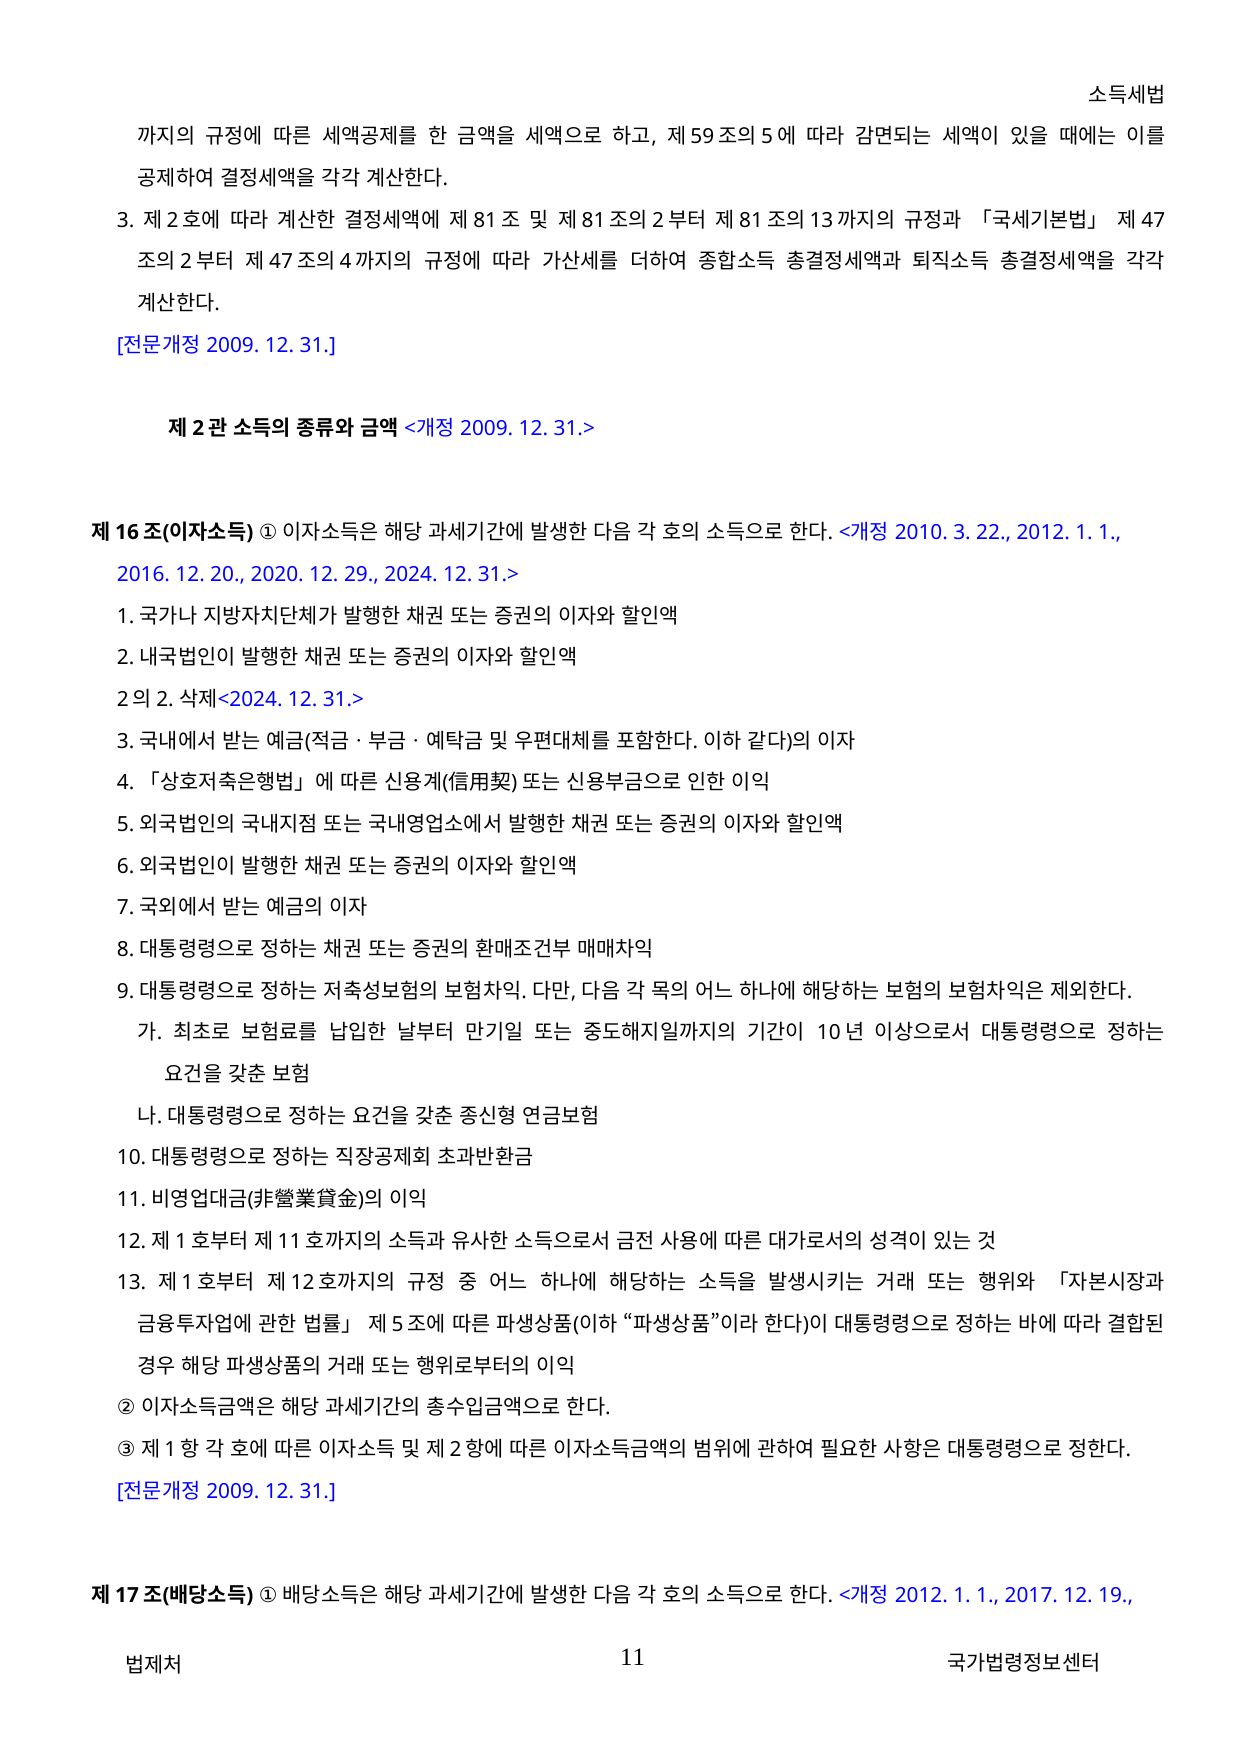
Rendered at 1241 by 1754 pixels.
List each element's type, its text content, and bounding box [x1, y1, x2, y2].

text 13. 제1호부터 제12호까지의 규정 중 어느 하나에 해당하는 소득을 발생시키는 거래 또는 행위와 「자본시장과 금융투자업에 관한 법률」 제5조에 따른 파생상품(이하 “파생상품”이라 한다)이 대통령령으로 정하는 바에 따라 결합된 경우 해당 파생상품의 거래 또는 행위로부터의 이익 [117, 1254, 1165, 1379]
text 5. 외국법인의 국내지점 또는 국내영업소에서 발행한 채권 또는 증권의 이자와 할인액 [117, 796, 1165, 837]
text 7. 국외에서 받는 예금의 이자 [117, 879, 1165, 921]
text 제2관 소득의 종류와 금액 <개정 2009. 12. 31.> [169, 400, 1165, 442]
text 1. 국가나 지방자치단체가 발행한 채권 또는 증권의 이자와 할인액 [117, 587, 1165, 629]
text 6. 외국법인이 발행한 채권 또는 증권의 이자와 할인액 [117, 837, 1165, 879]
text ② 이자소득금액은 해당 과세기간의 총수입금액으로 한다. [117, 1379, 1165, 1421]
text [117, 108, 1165, 192]
text 8. 대통령령으로 정하는 채권 또는 증권의 환매조건부 매매차익 [117, 921, 1165, 962]
text [전문개정 2009. 12. 31.] [117, 317, 1165, 358]
text 3. 제2호에 따라 계산한 결정세액에 제81조 및 제81조의2부터 제81조의13까지의 규정과 「국세기본법」 제47조의2부터 제47조의4까지의 규정에 따라 가산세를 더하여 종합소득 총결정세액과 퇴직소득 총결정세액을 각각 계산한다. [117, 192, 1165, 317]
text 12. 제1호부터 제11호까지의 소득과 유사한 소득으로서 금전 사용에 따른 대가로서의 성격이 있는 것 [117, 1212, 1165, 1254]
text 3. 국내에서 받는 예금(적금ㆍ부금ㆍ예탁금 및 우편대체를 포함한다. 이하 같다)의 이자 [117, 712, 1165, 754]
text 4. 「상호저축은행법」에 따른 신용계(信用契) 또는 신용부금으로 인한 이익 [117, 754, 1165, 796]
text 나. 대통령령으로 정하는 요건을 갖춘 종신형 연금보험 [137, 1087, 1165, 1129]
text 2의2. 삭제<2024. 12. 31.> [117, 671, 1165, 712]
text 제16조(이자소득) ① 이자소득은 해당 과세기간에 발생한 다음 각 호의 소득으로 한다. <개정 2010. 3. 22., 2012. 1. 1., 2016. 12. 20., 2020. 12. 29., 2024. 12. 31.> [92, 504, 1165, 587]
text 11. 비영업대금(非營業貸金)의 이익 [117, 1171, 1165, 1212]
text [전문개정 2009. 12. 31.] [117, 1462, 1165, 1504]
text ③ 제1항 각 호에 따른 이자소득 및 제2항에 따른 이자소득금액의 범위에 관하여 필요한 사항은 대통령령으로 정한다. [117, 1421, 1165, 1462]
text 2. 내국법인이 발행한 채권 또는 증권의 이자와 할인액 [117, 629, 1165, 671]
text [92, 1567, 1165, 1608]
text 10. 대통령령으로 정하는 직장공제회 초과반환금 [117, 1129, 1165, 1171]
text 9. 대통령령으로 정하는 저축성보험의 보험차익. 다만, 다음 각 목의 어느 하나에 해당하는 보험의 보험차익은 제외한다. [117, 962, 1165, 1004]
text 가. 최초로 보험료를 납입한 날부터 만기일 또는 중도해지일까지의 기간이 10년 이상으로서 대통령령으로 정하는 요건을 갖춘 보험 [137, 1004, 1165, 1087]
